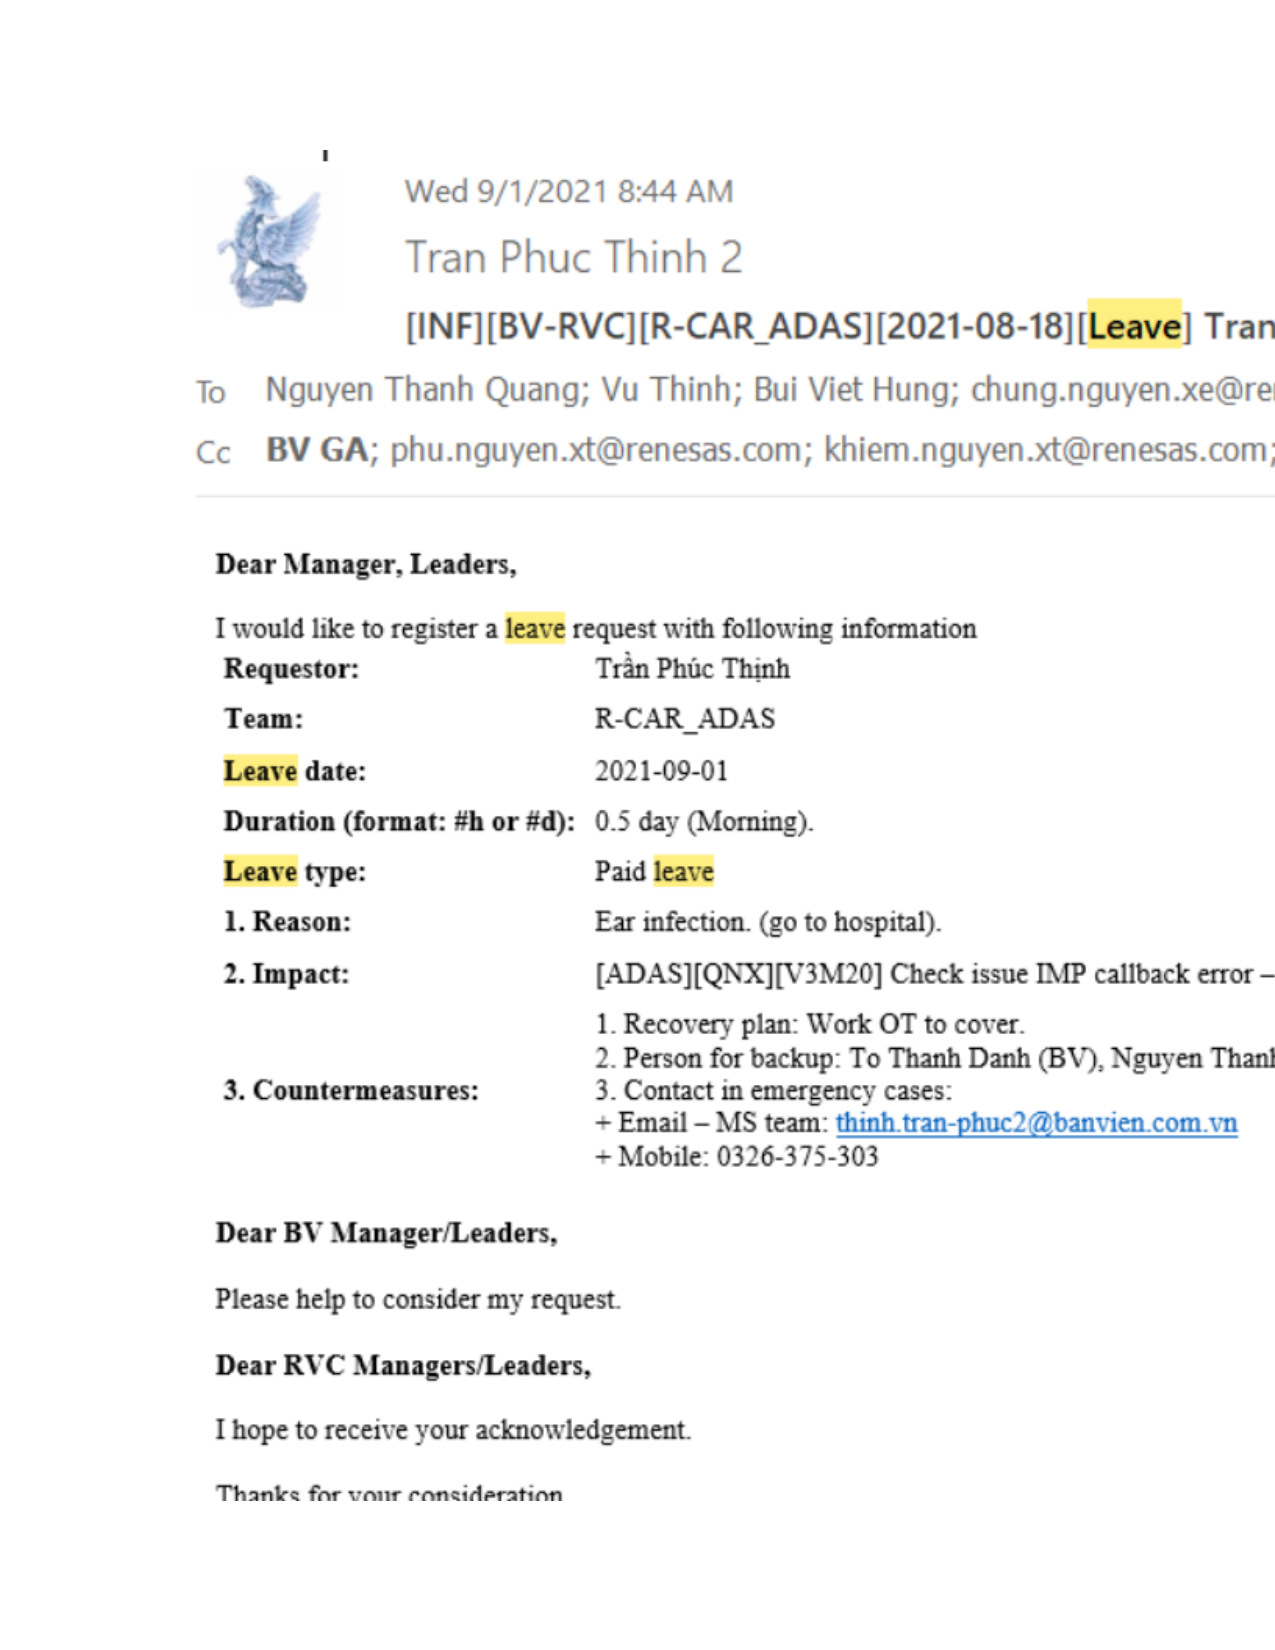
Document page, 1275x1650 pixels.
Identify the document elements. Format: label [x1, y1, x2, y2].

picture [150, 150, 1275, 1501]
